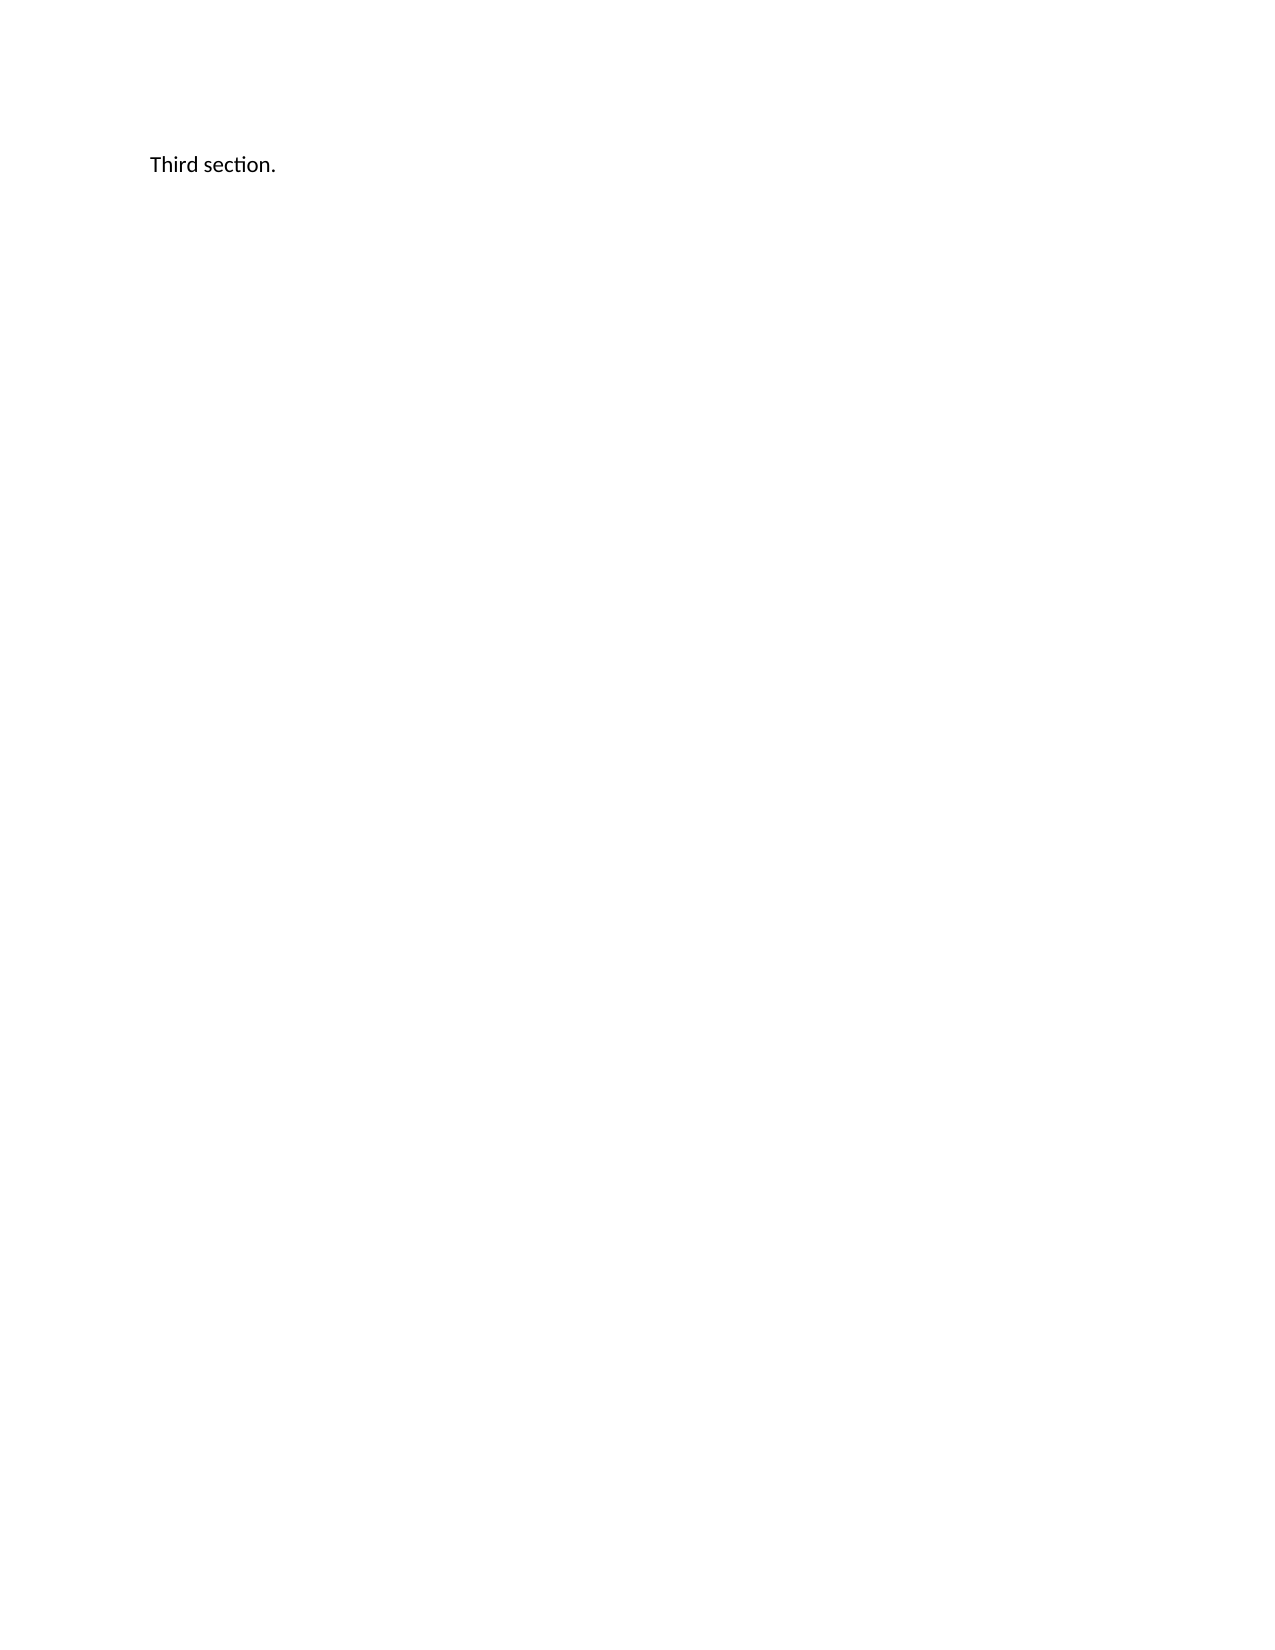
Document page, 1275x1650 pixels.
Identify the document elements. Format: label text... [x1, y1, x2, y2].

text Third section. [150, 150, 1125, 178]
